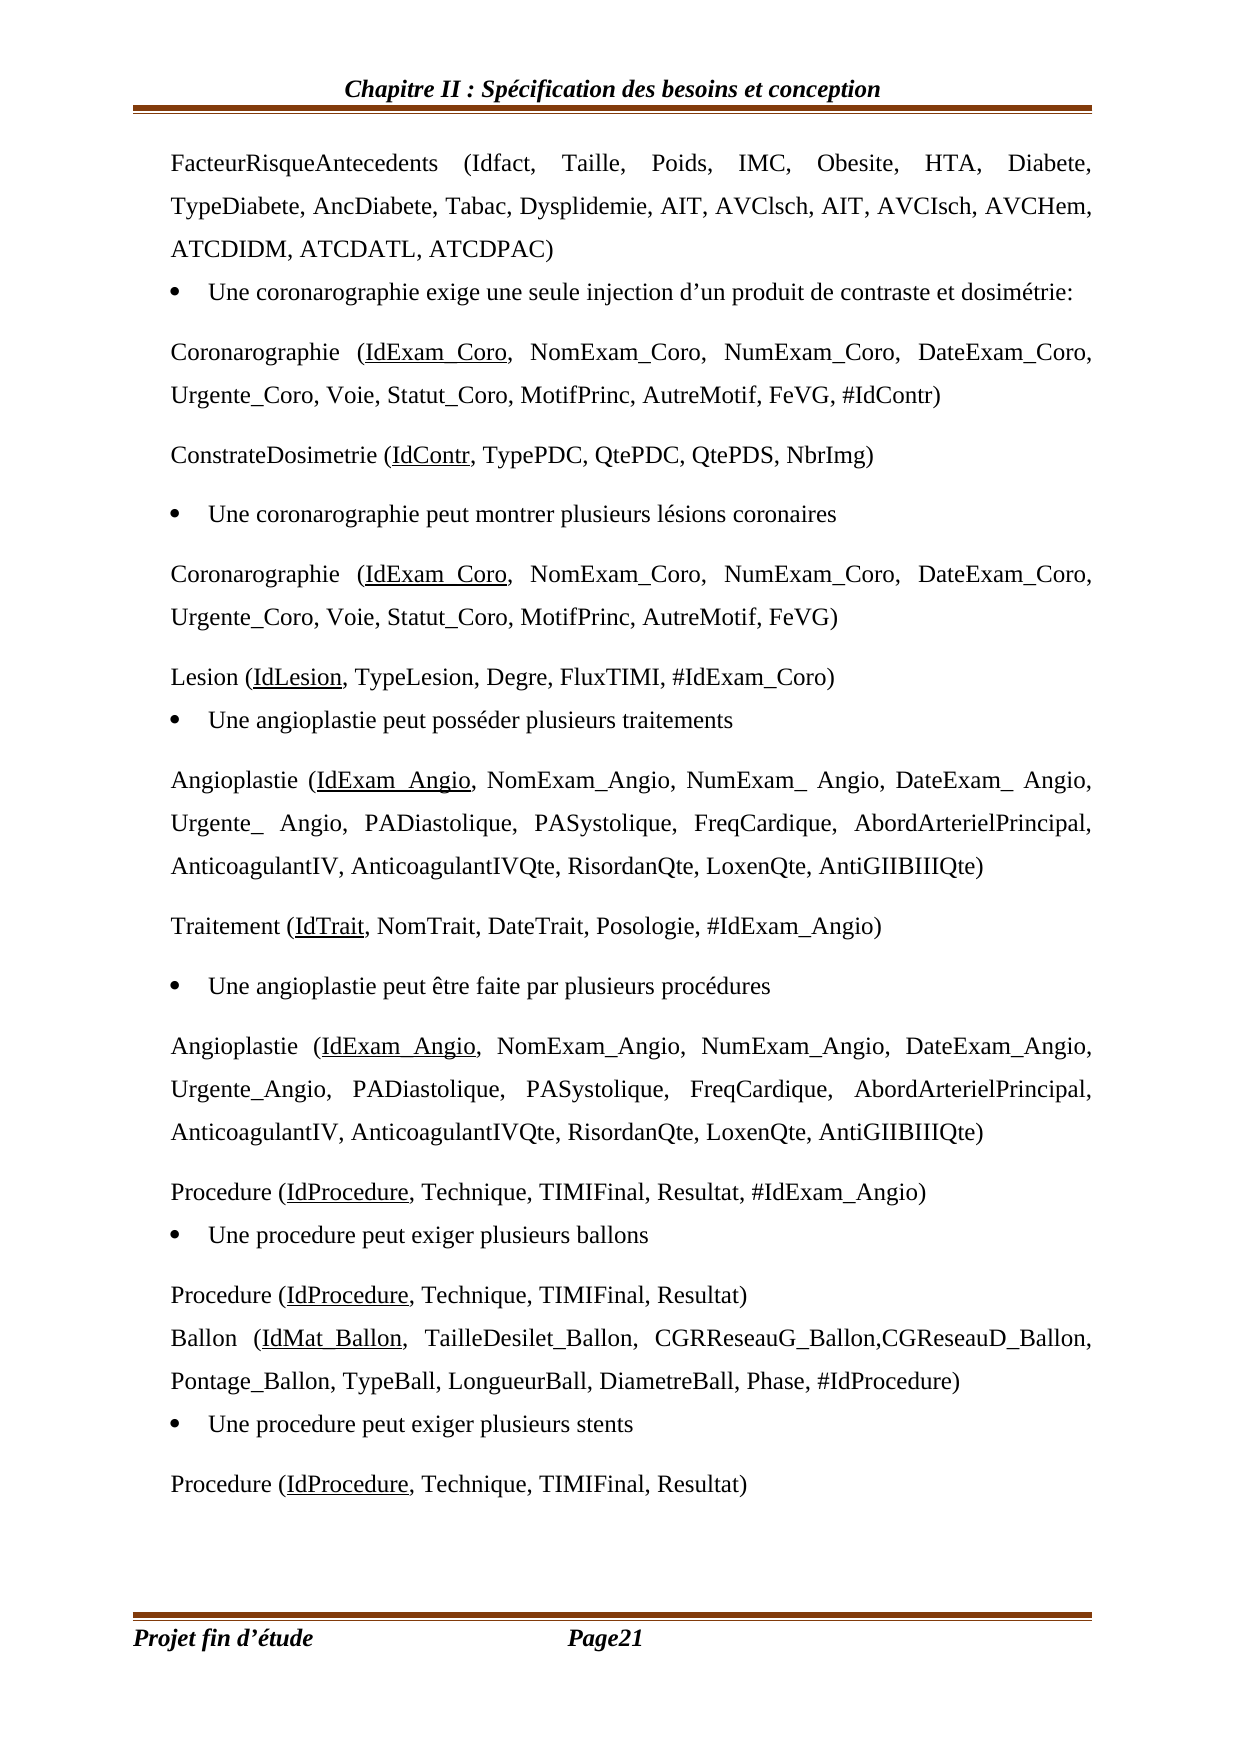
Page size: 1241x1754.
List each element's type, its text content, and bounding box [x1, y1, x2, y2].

list Une angioplastie peut posséder plusieurs traitements [170, 705, 1092, 734]
text ConstrateDosimetrie (IdContr, TypePDC, QtePDC, QtePDS, NbrImg) [170, 440, 1092, 468]
text Procedure (IdProcedure, Technique, TIMIFinal, Resultat) [133, 1280, 1092, 1308]
text Procedure (IdProcedure, Technique, TIMIFinal, Resultat, #IdExam_Angio) [133, 1177, 1092, 1206]
list Une procedure peut exiger plusieurs ballons [170, 1220, 1092, 1249]
list Une coronarographie peut montrer plusieurs lésions coronaires [170, 499, 1092, 528]
text Ballon (IdMat_Ballon, TailleDesilet_Ballon, CGRReseauG_Ballon,CGReseauD_Ballon, Pontage_Ballon, TypeBall, LongueurBall, DiametreBall, Phase, #IdProcedure) [170, 1323, 1092, 1395]
text Coronarographie (IdExam_Coro, NomExam_Coro, NumExam_Coro, DateExam_Coro, Urgente_Coro, Voie, Statut_Coro, MotifPrinc, AutreMotif, FeVG, #IdContr) [170, 337, 1092, 409]
text Angioplastie (IdExam_Angio, NomExam_Angio, NumExam_ Angio, DateExam_ Angio, Urgente_ Angio, PADiastolique, PASystolique, FreqCardique, AbordArterielPrincipal, AnticoagulantIV, AnticoagulantIVQte, RisordanQte, LoxenQte, AntiGIIBIIIQte) [170, 765, 1092, 880]
text FacteurRisqueAntecedents (Idfact, Taille, Poids, IMC, Obesite, HTA, Diabete, TypeDiabete, AncDiabete, Tabac, Dysplidemie, AIT, AVClsch, AIT, AVCIsch, AVCHem, ATCDIDM, ATCDATL, ATCDPAC) [170, 148, 1092, 263]
text Angioplastie (IdExam_Angio, NomExam_Angio, NumExam_Angio, DateExam_Angio, Urgente_Angio, PADiastolique, PASystolique, FreqCardique, AbordArterielPrincipal, AnticoagulantIV, AnticoagulantIVQte, RisordanQte, LoxenQte, AntiGIIBIIIQte) [170, 1031, 1092, 1146]
text Coronarographie (IdExam_Coro, NomExam_Coro, NumExam_Coro, DateExam_Coro, Urgente_Coro, Voie, Statut_Coro, MotifPrinc, AutreMotif, FeVG) [170, 559, 1092, 631]
text Lesion (IdLesion, TypeLesion, Degre, FluxTIMI, #IdExam_Coro) [133, 662, 1092, 691]
list Une procedure peut exiger plusieurs stents [170, 1409, 1092, 1438]
list Une angioplastie peut être faite par plusieurs procédures [170, 971, 1092, 1000]
list Une coronarographie exige une seule injection d’un produit de contraste et dosimétrie: [170, 277, 1092, 306]
text Procedure (IdProcedure, Technique, TIMIFinal, Resultat) [133, 1469, 1092, 1498]
text Traitement (IdTrait, NomTrait, DateTrait, Posologie, #IdExam_Angio) [133, 911, 1092, 940]
